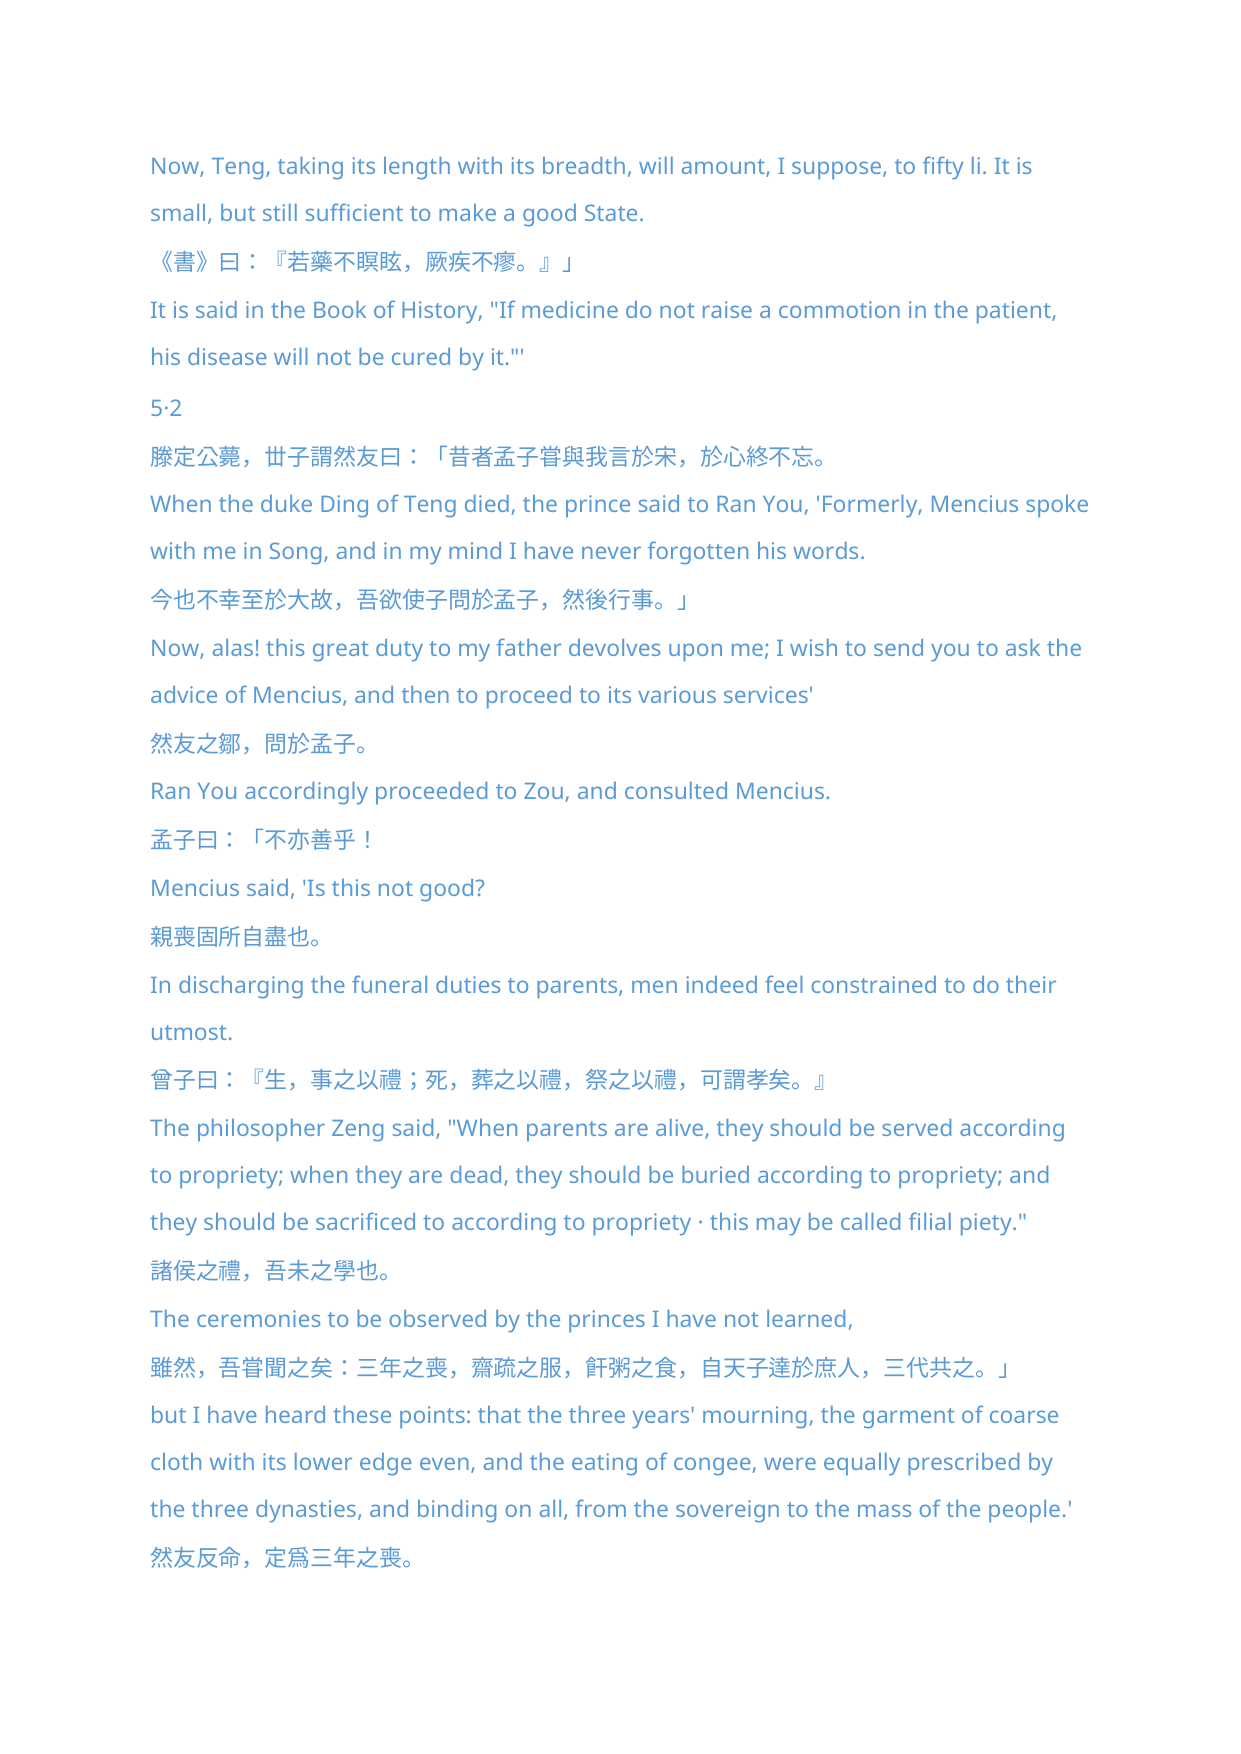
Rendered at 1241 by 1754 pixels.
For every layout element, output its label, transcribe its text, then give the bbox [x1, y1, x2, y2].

text The philosopher Zeng said, "When parents are alive, they should be served according to propriety; when they are dead, they should be buried according to propriety; and they should be sacrificed to according to propriety · this may be called filial piety." [150, 1112, 1090, 1237]
text 孟子曰：「不亦善乎！ [150, 822, 1090, 855]
text Ran You accordingly proceeded to Zou, and consulted Mencius. [150, 775, 1090, 806]
subtitle 5·2 [150, 391, 1090, 423]
text It is said in the Book of History, "If medicine do not raise a commotion in the patient, his disease will not be cured by it."' [150, 293, 1090, 372]
text In discharging the funeral duties to parents, men indeed feel constrained to do their utmost. [150, 968, 1090, 1047]
text Now, alas! this great duty to my father devolves upon me; I wish to send you to ask the advice of Mencius, and then to proceed to its various services' [150, 632, 1090, 710]
text 《書》曰：『若藥不瞑眩，厥疾不瘳。』」 [150, 244, 1090, 277]
text Now, Teng, taking its length with its breadth, will amount, I suppose, to fifty li. It is small, but still sufficient to make a good State. [150, 150, 1090, 228]
text but I have heard these points: that the three years' mourning, the garment of coarse cloth with its lower edge even, and the eating of congee, were equally prescribed by the three dynasties, and binding on all, from the sovereign to the mass of the people.' [150, 1399, 1090, 1524]
text When the duke Ding of Teng died, the prince said to Ran You, 'Formerly, Mencius spoke with me in Song, and in my mind I have never forgotten his words. [150, 488, 1090, 566]
text 諸侯之禮，吾未之學也。 [150, 1253, 1090, 1286]
text 滕定公薨，丗子謂然友曰：「昔者孟子甞與我言於宋，於心終不忘。 [150, 438, 1090, 472]
text 然友之鄒，問於孟子。 [150, 725, 1090, 759]
text 親喪固所自盡也。 [150, 919, 1090, 952]
text Mencius said, 'Is this not good? [150, 872, 1090, 903]
text 雖然，吾甞聞之矣：三年之喪，齋疏之服，飦粥之食，自天子達於庶人，三代共之。」 [150, 1349, 1090, 1383]
text 曾子曰：『生，事之以禮；死，葬之以禮，祭之以禮，可謂孝矣。』 [150, 1062, 1090, 1096]
text The ceremonies to be observed by the princes I have not learned, [150, 1302, 1090, 1334]
text 今也不幸至於大故，吾欲使子問於孟子，然後行事。」 [150, 582, 1090, 615]
text 然友反命，定爲三年之喪。 [150, 1540, 1090, 1573]
